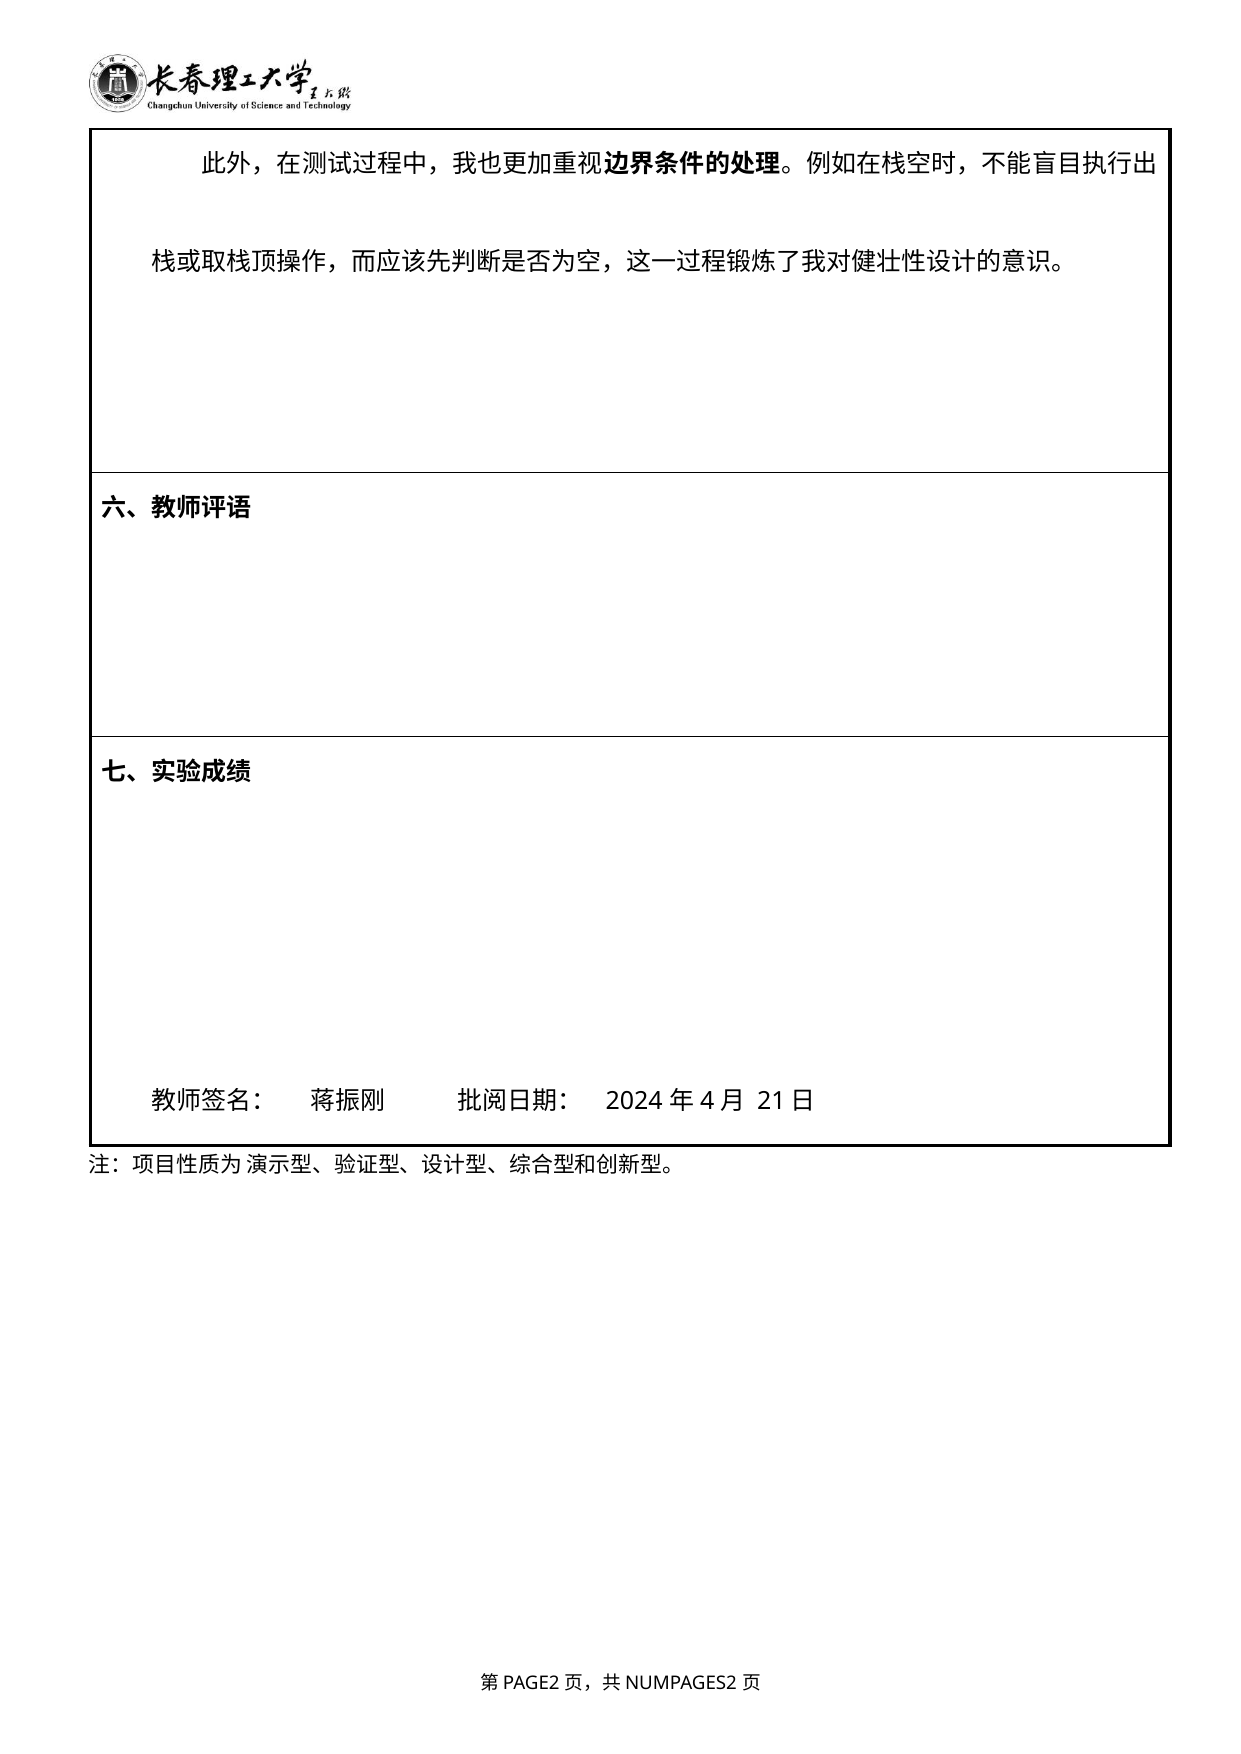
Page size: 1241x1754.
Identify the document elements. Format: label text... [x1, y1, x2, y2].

picture [88, 53, 355, 113]
text 注：项目性质为 演示型、验证型、设计型、综合型和创新型。 [89, 1147, 1152, 1179]
table_cell 实验成绩 教师签名： 蒋振刚 批阅日期： 2024 年 4 月 21日 [92, 737, 1168, 1144]
table_cell 教师评语 [92, 473, 1168, 736]
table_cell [92, 130, 1168, 471]
